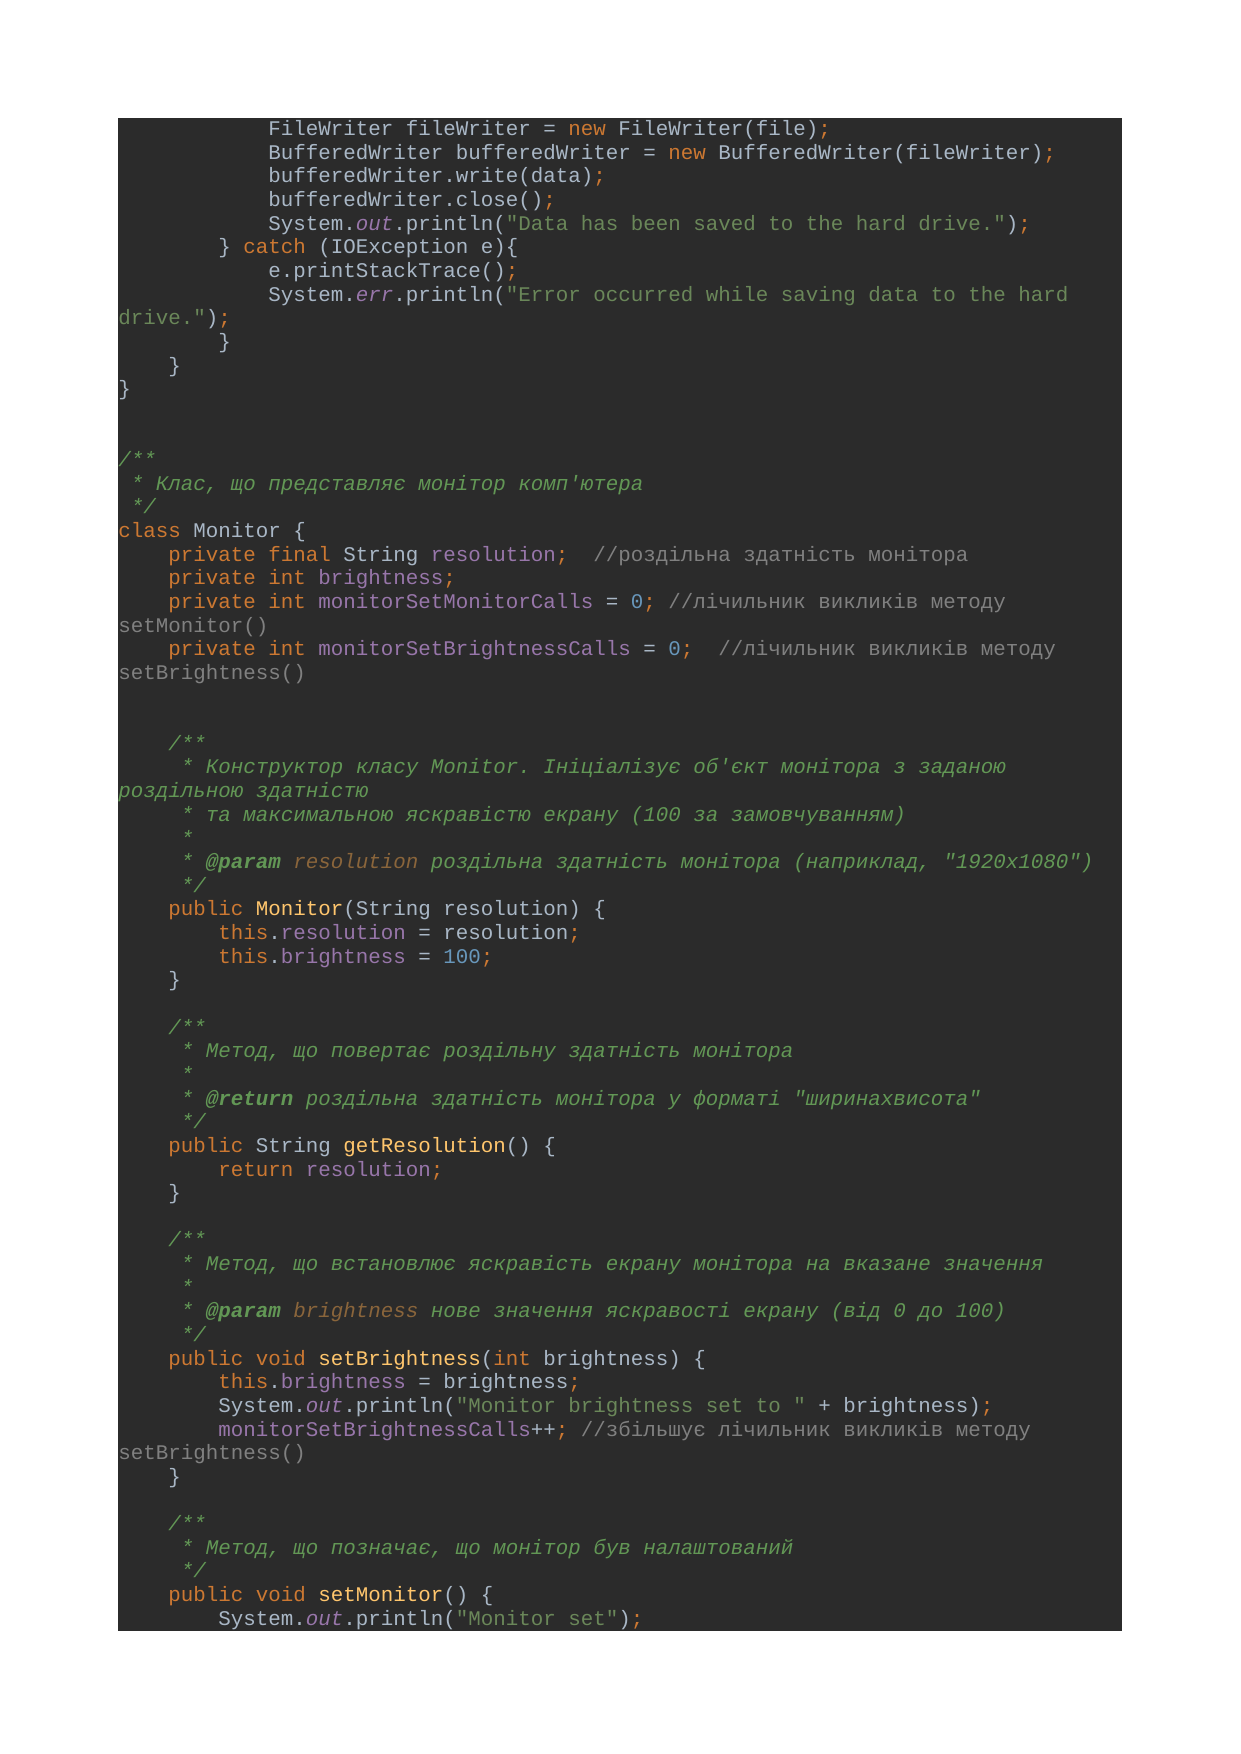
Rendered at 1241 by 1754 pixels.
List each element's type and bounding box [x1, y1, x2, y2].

text [118, 118, 1122, 1631]
